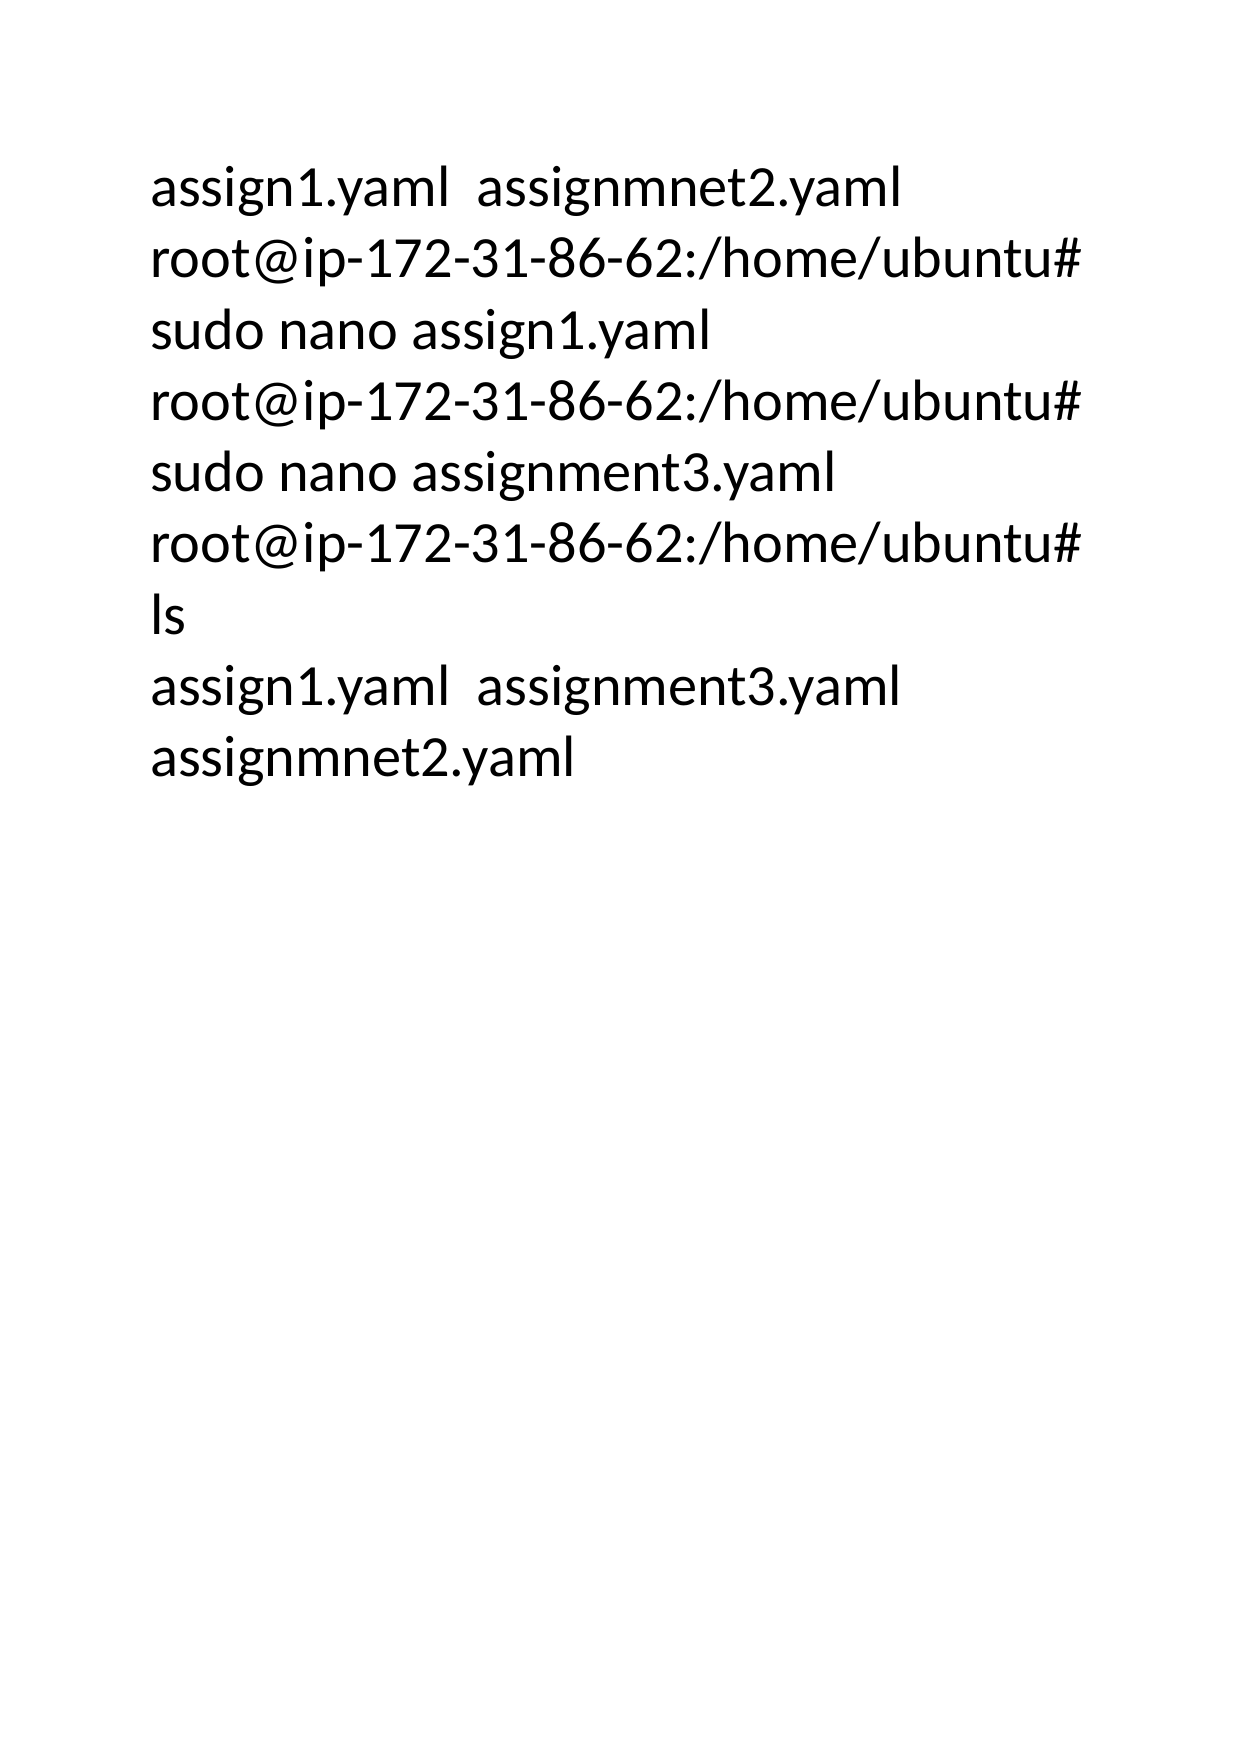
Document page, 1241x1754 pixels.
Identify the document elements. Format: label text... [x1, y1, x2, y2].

text assign1.yaml assignmnet2.yaml [150, 150, 1090, 221]
text root@ip-172-31-86-62:/home/ubuntu# ls [150, 506, 1090, 649]
text assign1.yaml assignment3.yaml assignmnet2.yaml [150, 649, 1090, 791]
text root@ip-172-31-86-62:/home/ubuntu# sudo nano assign1.yaml [150, 221, 1090, 364]
text root@ip-172-31-86-62:/home/ubuntu# sudo nano assignment3.yaml [150, 364, 1090, 506]
